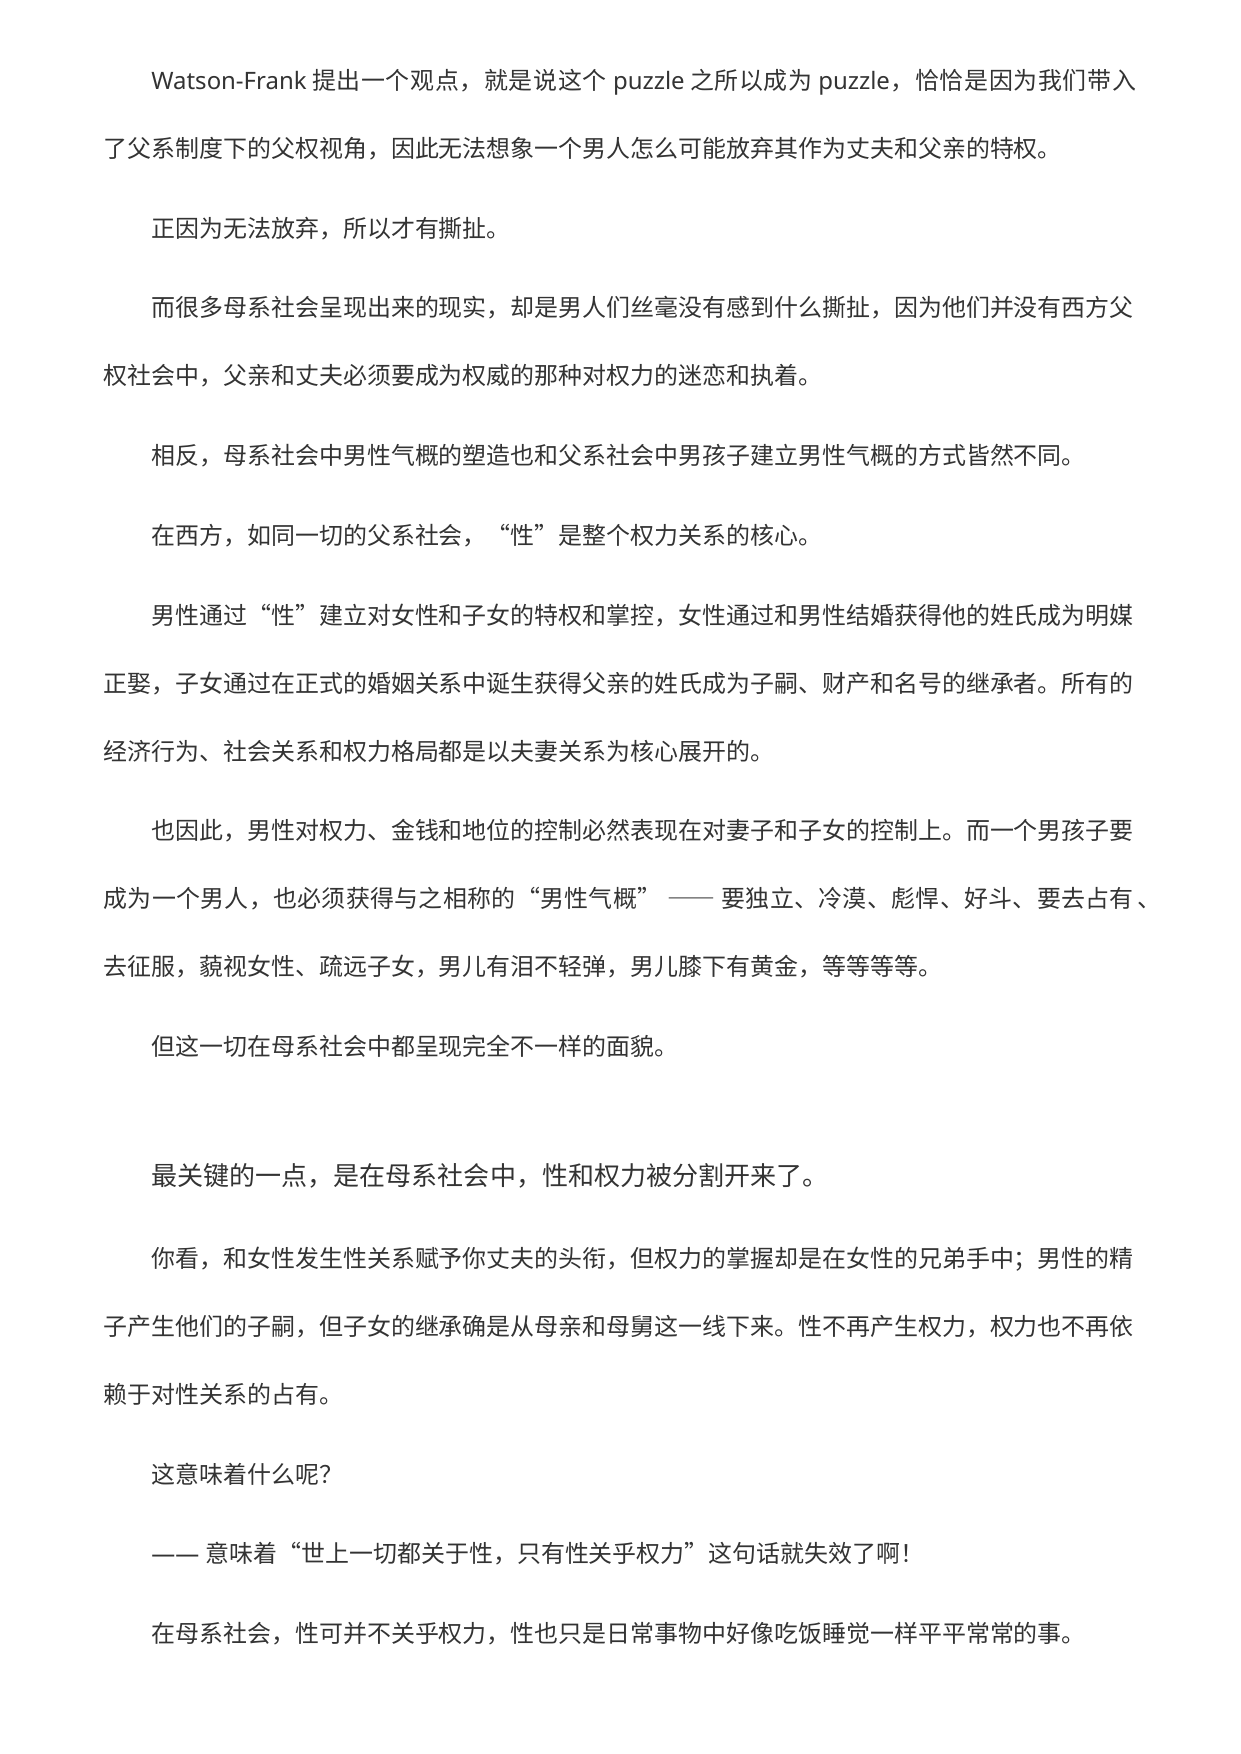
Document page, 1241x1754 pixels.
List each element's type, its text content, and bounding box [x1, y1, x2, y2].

text 这意味着什么呢？ [103, 1439, 1137, 1507]
text 但这一切在母系社会中都呈现完全不一样的面貌。 [103, 1011, 1137, 1079]
text 而很多母系社会呈现出来的现实，却是男人们丝毫没有感到什么撕扯，因为他们并没有西方父权社会中，父亲和丈夫必须要成为权威的那种对权力的迷恋和执着。 [103, 272, 1137, 408]
text 在西方，如同一切的父系社会，“性”是整个权力关系的核心。 [103, 500, 1137, 568]
text —— 意味着“世上一切都关于性，只有性关乎权力”这句话就失效了啊！ [103, 1518, 1137, 1586]
text 正因为无法放弃，所以才有撕扯。 [103, 193, 1137, 261]
text 男性通过“性”建立对女性和子女的特权和掌控，女性通过和男性结婚获得他的姓氏成为明媒正娶，子女通过在正式的婚姻关系中诞生获得父亲的姓氏成为子嗣、财产和名号的继承者。所有的经济行为、社会关系和权力格局都是以夫妻关系为核心展开的。 [103, 580, 1137, 783]
text Watson-Frank提出一个观点，就是说这个puzzle之所以成为puzzle，恰恰是因为我们带入了父系制度下的父权视角，因此无法想象一个男人怎么可能放弃其作为丈夫和父亲的特权。 [103, 45, 1137, 181]
text 相反，母系社会中男性气概的塑造也和父系社会中男孩子建立男性气概的方式皆然不同。 [103, 420, 1137, 488]
text 最关键的一点，是在母系社会中，性和权力被分割开来了。 [103, 1140, 1137, 1208]
text 也因此，男性对权力、金钱和地位的控制必然表现在对妻子和子女的控制上。而一个男孩子要成为一个男人，也必须获得与之相称的“男性气概” —— 要独立、冷漠、彪悍、好斗、要去占有、去征服，藐视女性、疏远子女，男儿有泪不轻弹，男儿膝下有黄金，等等等等。 [103, 795, 1137, 999]
text 在母系社会，性可并不关乎权力，性也只是日常事物中好像吃饭睡觉一样平平常常的事。 [103, 1598, 1137, 1666]
text 你看，和女性发生性关系赋予你丈夫的头衔，但权力的掌握却是在女性的兄弟手中；男性的精子产生他们的子嗣，但子女的继承确是从母亲和母舅这一线下来。性不再产生权力，权力也不再依赖于对性关系的占有。 [103, 1223, 1137, 1427]
